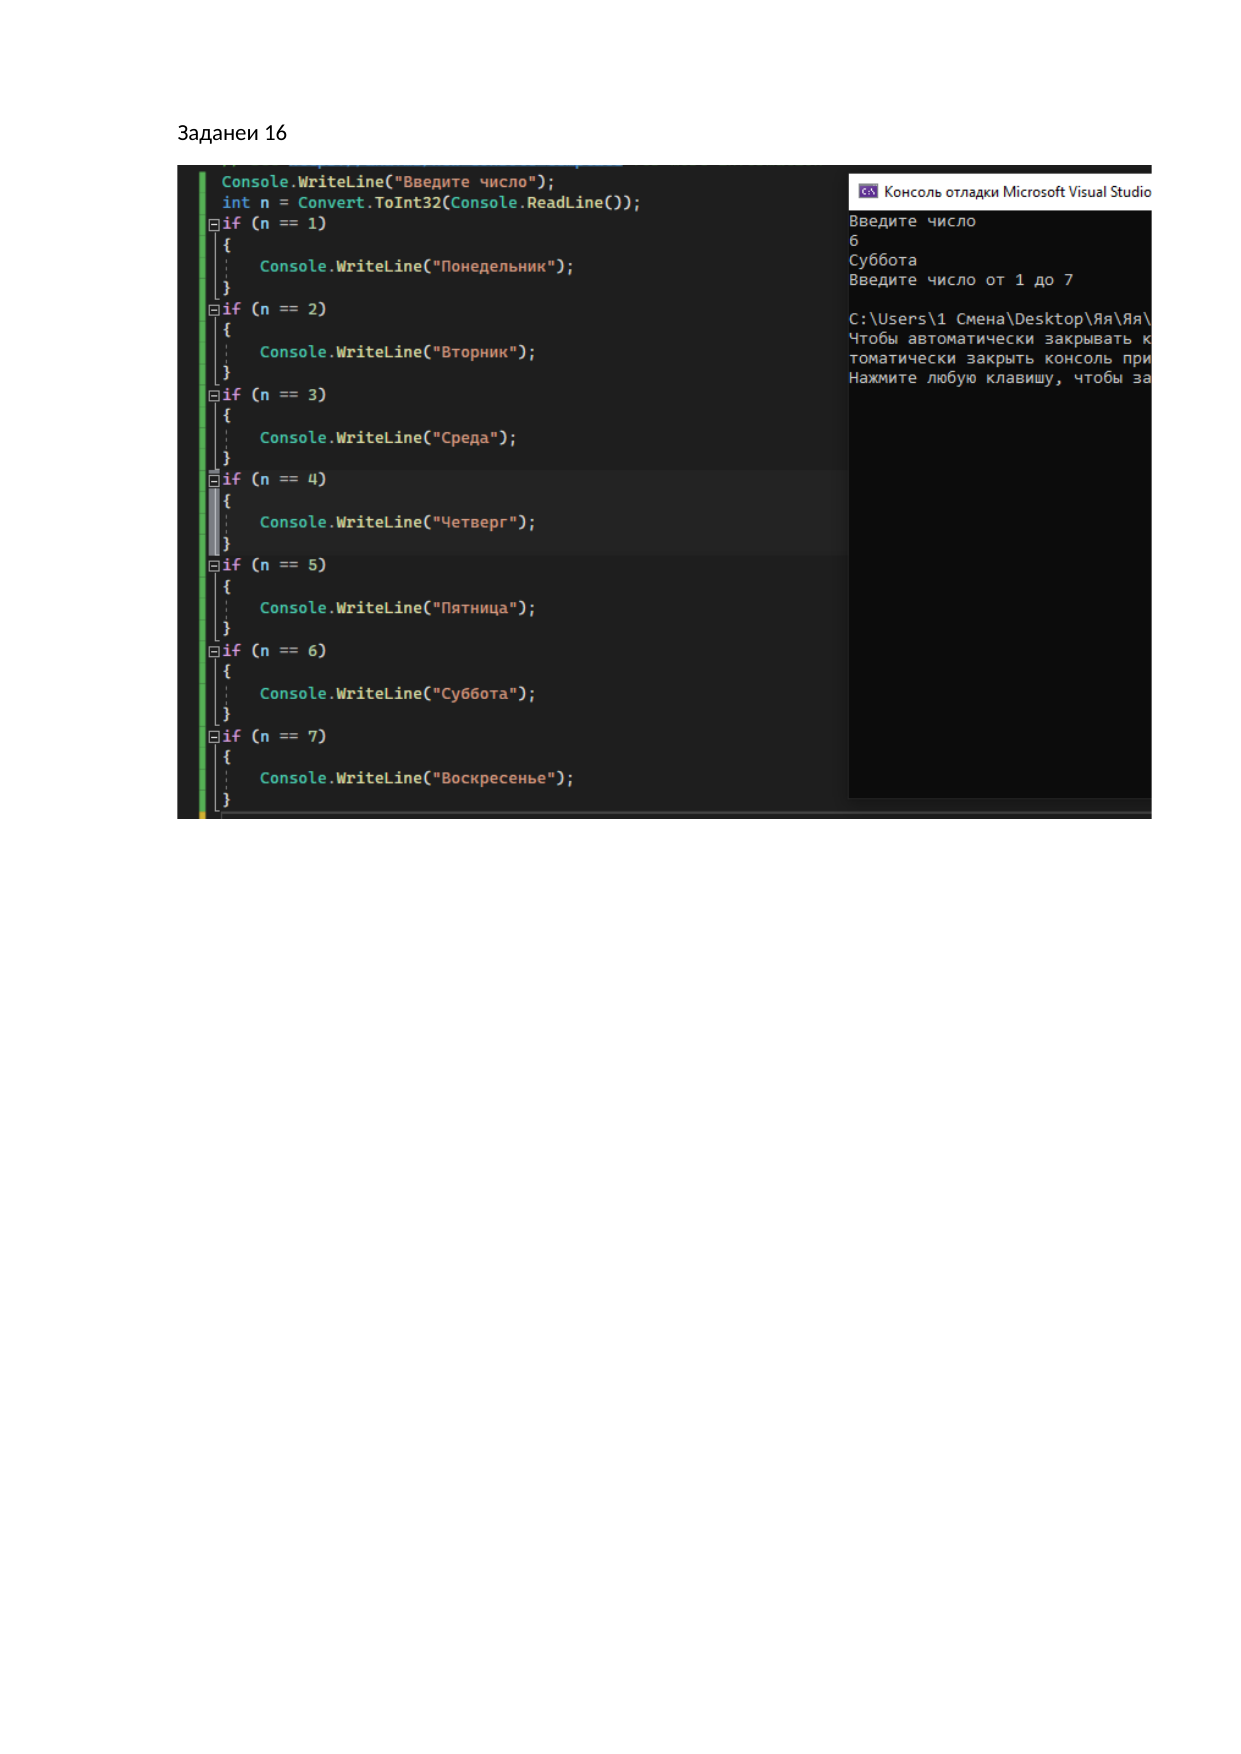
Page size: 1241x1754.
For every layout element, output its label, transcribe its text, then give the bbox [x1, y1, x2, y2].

picture [177, 165, 1152, 819]
text Заданеи 16 [177, 118, 1152, 146]
